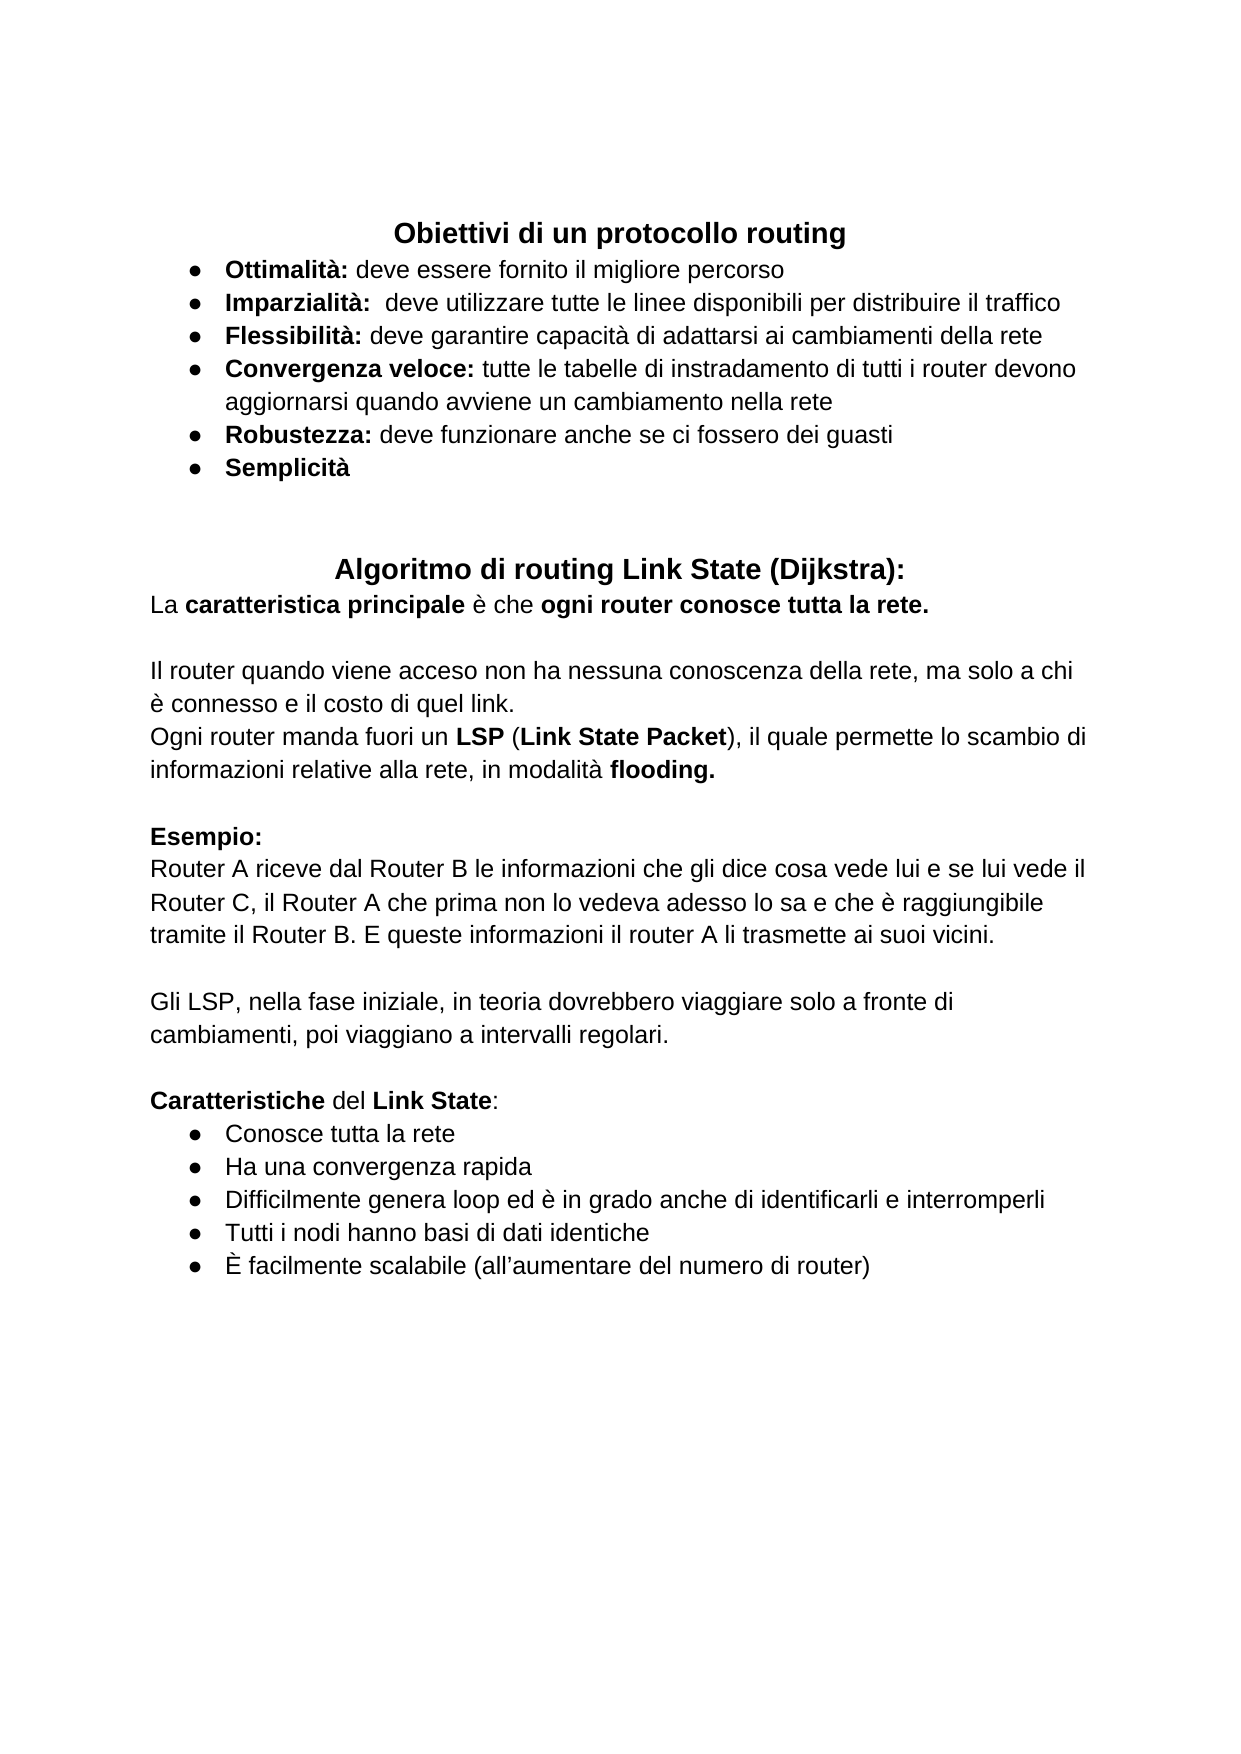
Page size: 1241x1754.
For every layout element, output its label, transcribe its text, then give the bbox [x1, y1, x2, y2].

text Obiettivi di un protocollo routing [150, 216, 1090, 249]
list Ottimalità: deve essere fornito il migliore percorso [187, 254, 1090, 283]
list È facilmente scalabile (all’aumentare del numero di router) [187, 1251, 1090, 1279]
list Tutti i nodi hanno basi di dati identiche [187, 1218, 1090, 1246]
list Semplicità [187, 453, 1090, 481]
text Il router quando viene acceso non ha nessuna conoscenza della rete, ma solo a chi è connesso e il costo di quel link. [150, 656, 1090, 718]
text Ogni router manda fuori un LSP (Link State Packet), il quale permette lo scambio di informazioni relative alla rete, in modalità flooding. [150, 722, 1090, 784]
text Router A riceve dal Router B le informazioni che gli dice cosa vede lui e se lui vede il Router C, il Router A che prima non lo vedeva adesso lo sa e che è raggiungibile tramite il Router B. E queste informazioni il router A li trasmette ai suoi vicini. [150, 854, 1090, 949]
text Caratteristiche del Link State: [150, 1086, 1090, 1114]
text Gli LSP, nella fase iniziale, in teoria dovrebbero viaggiare solo a fronte di cambiamenti, poi viaggiano a intervalli regolari. [150, 987, 1090, 1048]
text Esempio: [150, 821, 1090, 850]
list Ha una convergenza rapida [187, 1152, 1090, 1180]
list Conosce tutta la rete [187, 1119, 1090, 1147]
list Robustezza: deve funzionare anche se ci fossero dei guasti [187, 420, 1090, 448]
list Flessibilità: deve garantire capacità di adattarsi ai cambiamenti della rete [187, 321, 1090, 349]
list Convergenza veloce: tutte le tabelle di instradamento di tutti i router devono aggiornarsi quando avviene un cambiamento nella rete [187, 354, 1090, 415]
text La caratteristica principale è che ogni router conosce tutta la rete. [150, 590, 1090, 619]
list Imparzialità: deve utilizzare tutte le linee disponibili per distribuire il traffico [187, 288, 1090, 316]
text Algoritmo di routing Link State (Dijkstra): [150, 552, 1090, 585]
list Difficilmente genera loop ed è in grado anche di identificarli e interromperli [187, 1185, 1090, 1213]
